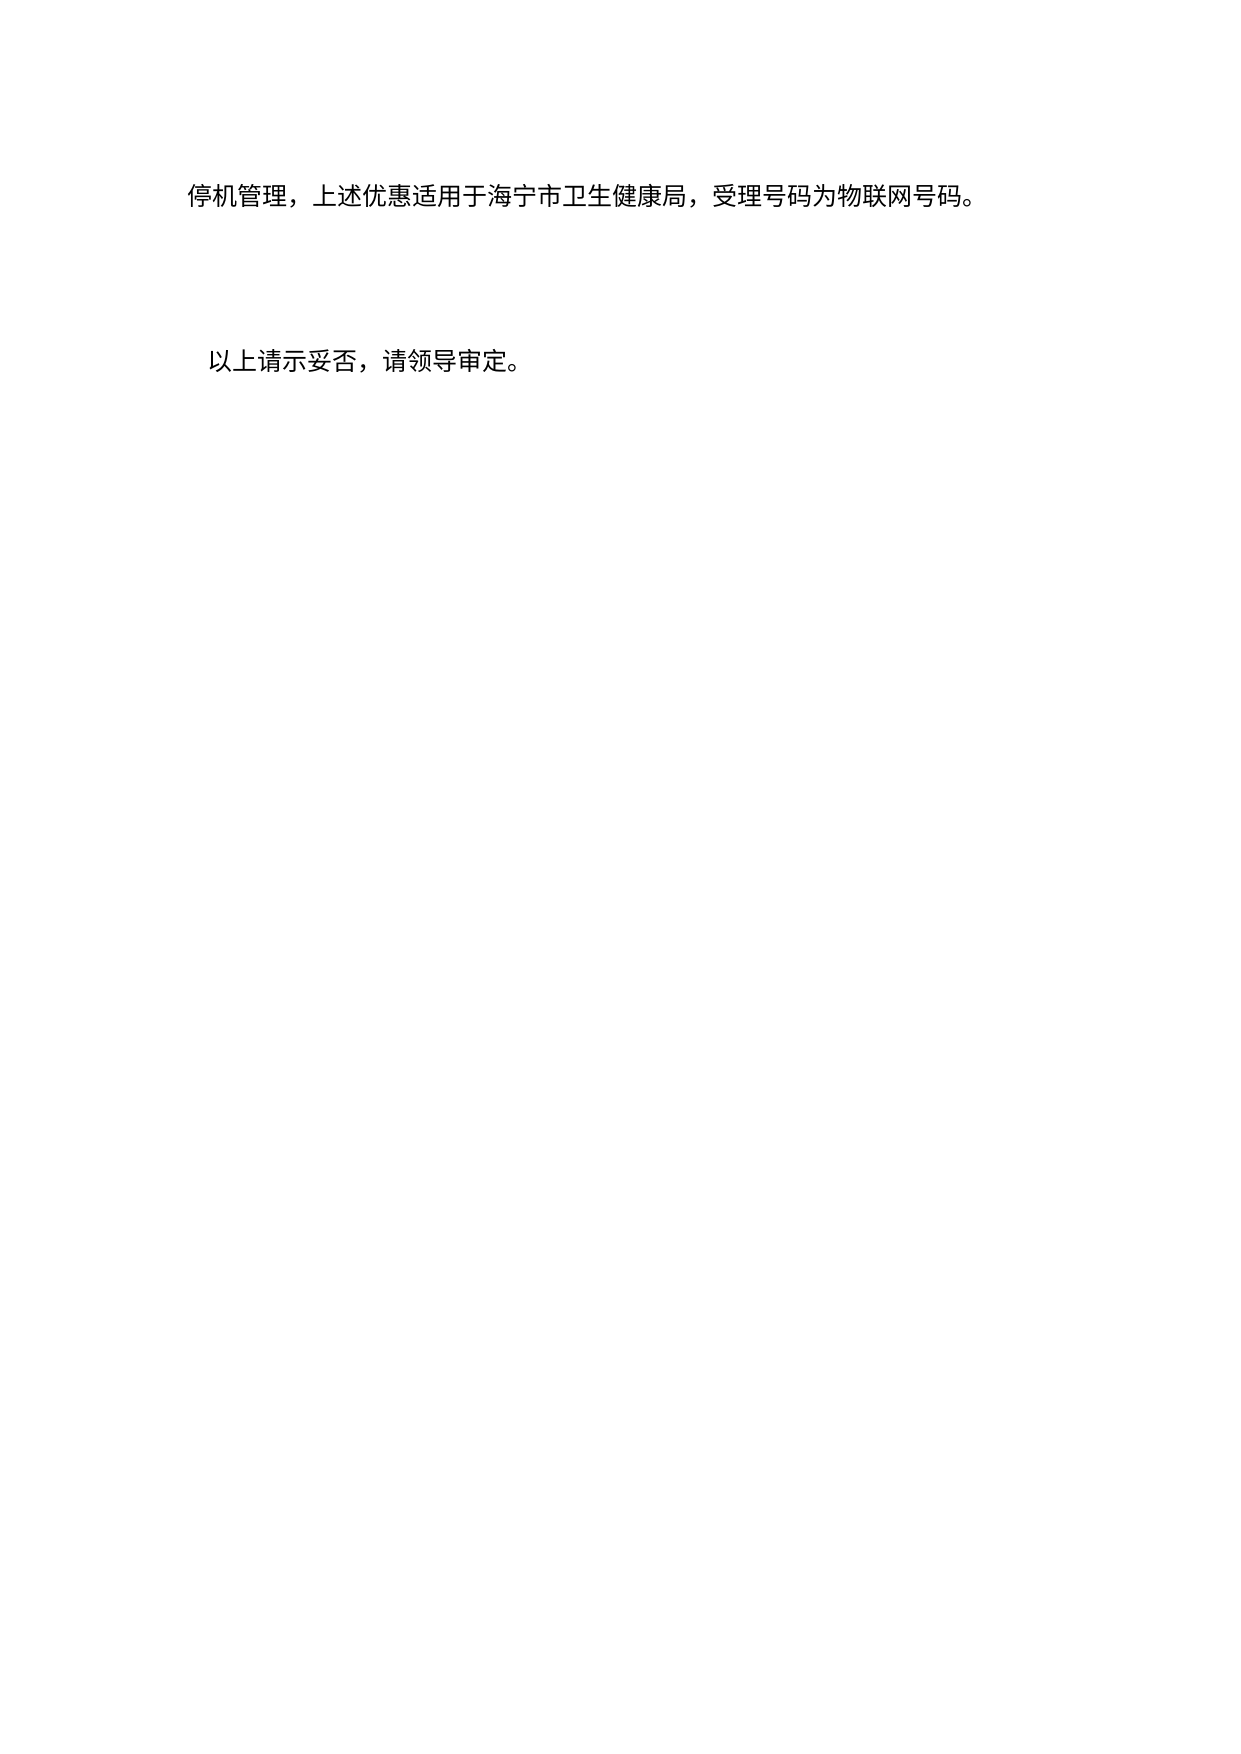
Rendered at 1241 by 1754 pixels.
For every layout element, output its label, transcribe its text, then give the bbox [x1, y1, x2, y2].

text 以上请示妥否，请领导审定。 [187, 327, 1053, 392]
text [187, 162, 1053, 227]
